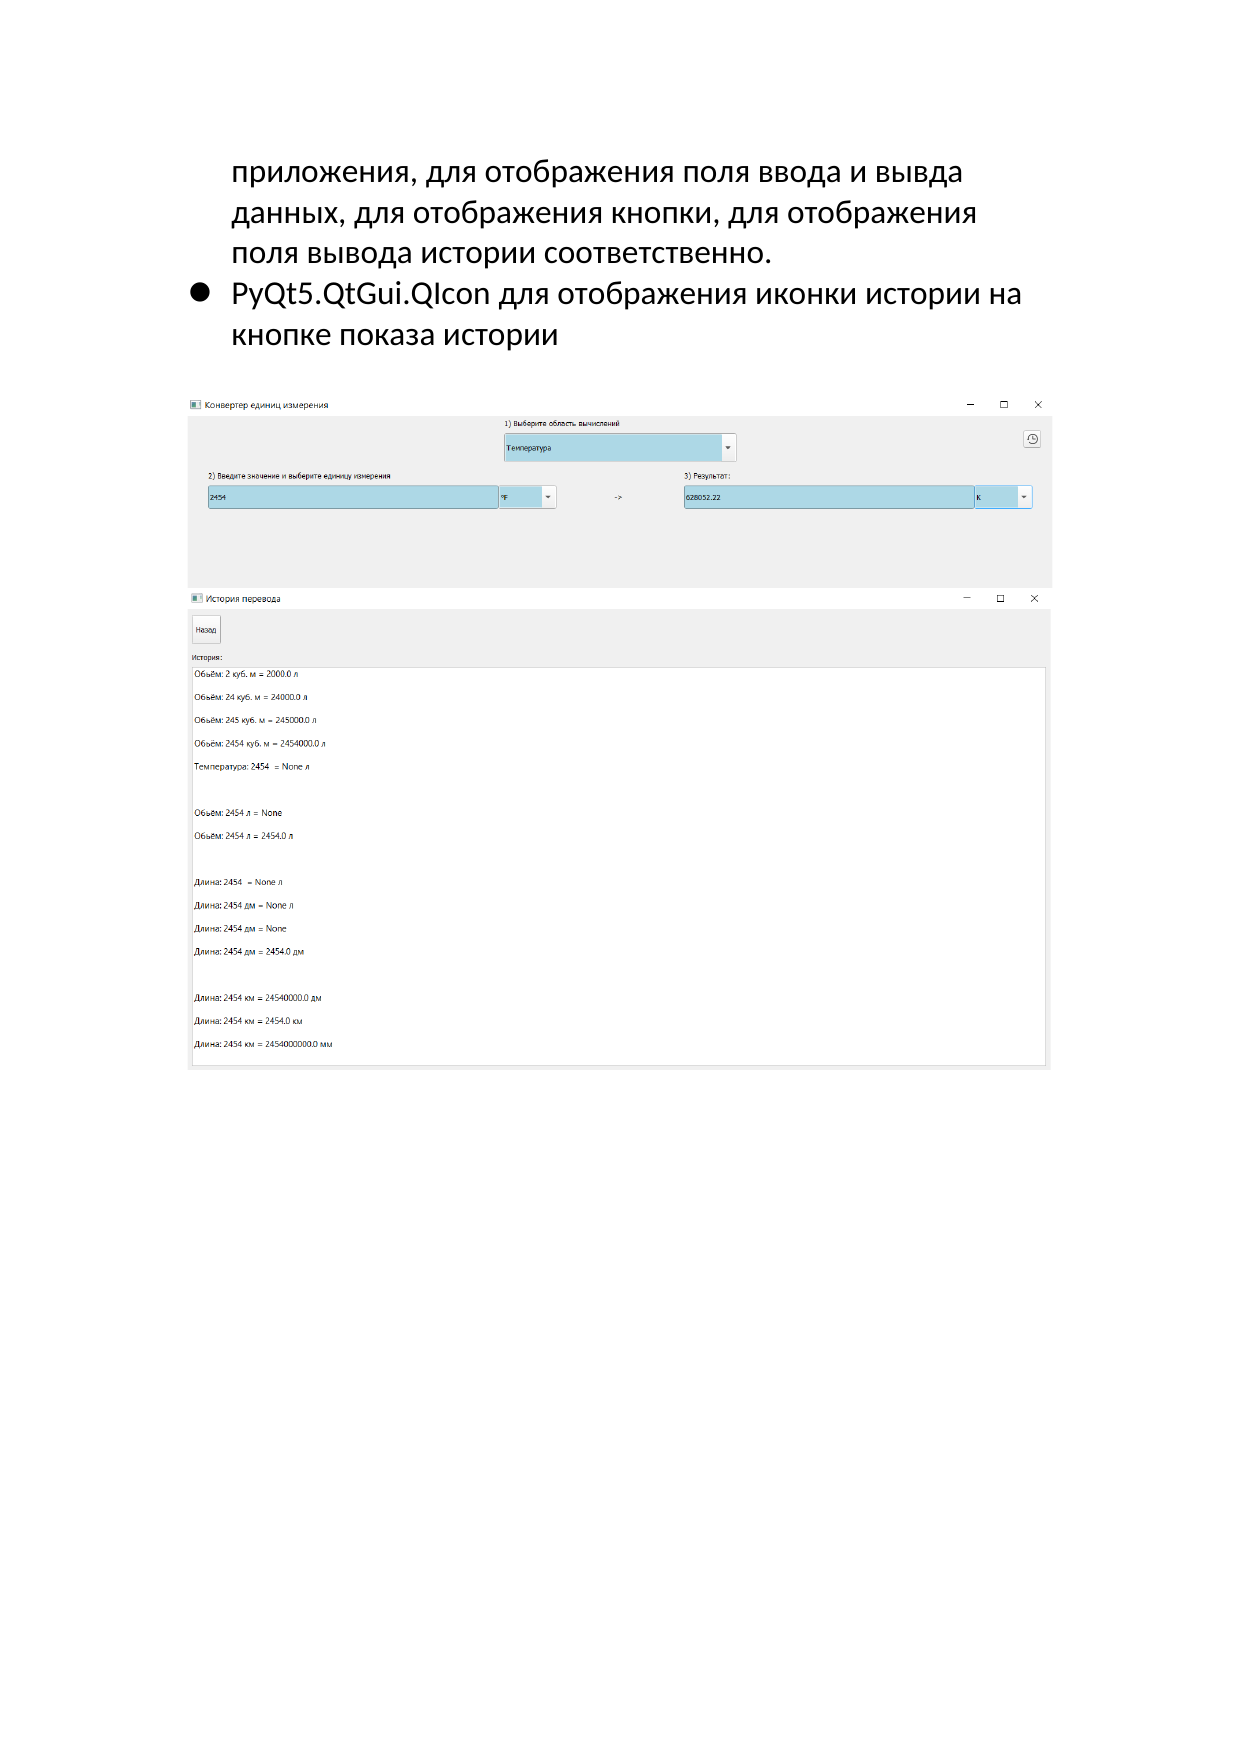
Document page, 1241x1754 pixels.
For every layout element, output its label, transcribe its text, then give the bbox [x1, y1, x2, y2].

list PyQt5.QtGui.QIcon для отображения иконки истории на кнопке показа истории [187, 272, 1053, 354]
picture [187, 394, 1053, 1070]
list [187, 150, 1053, 272]
